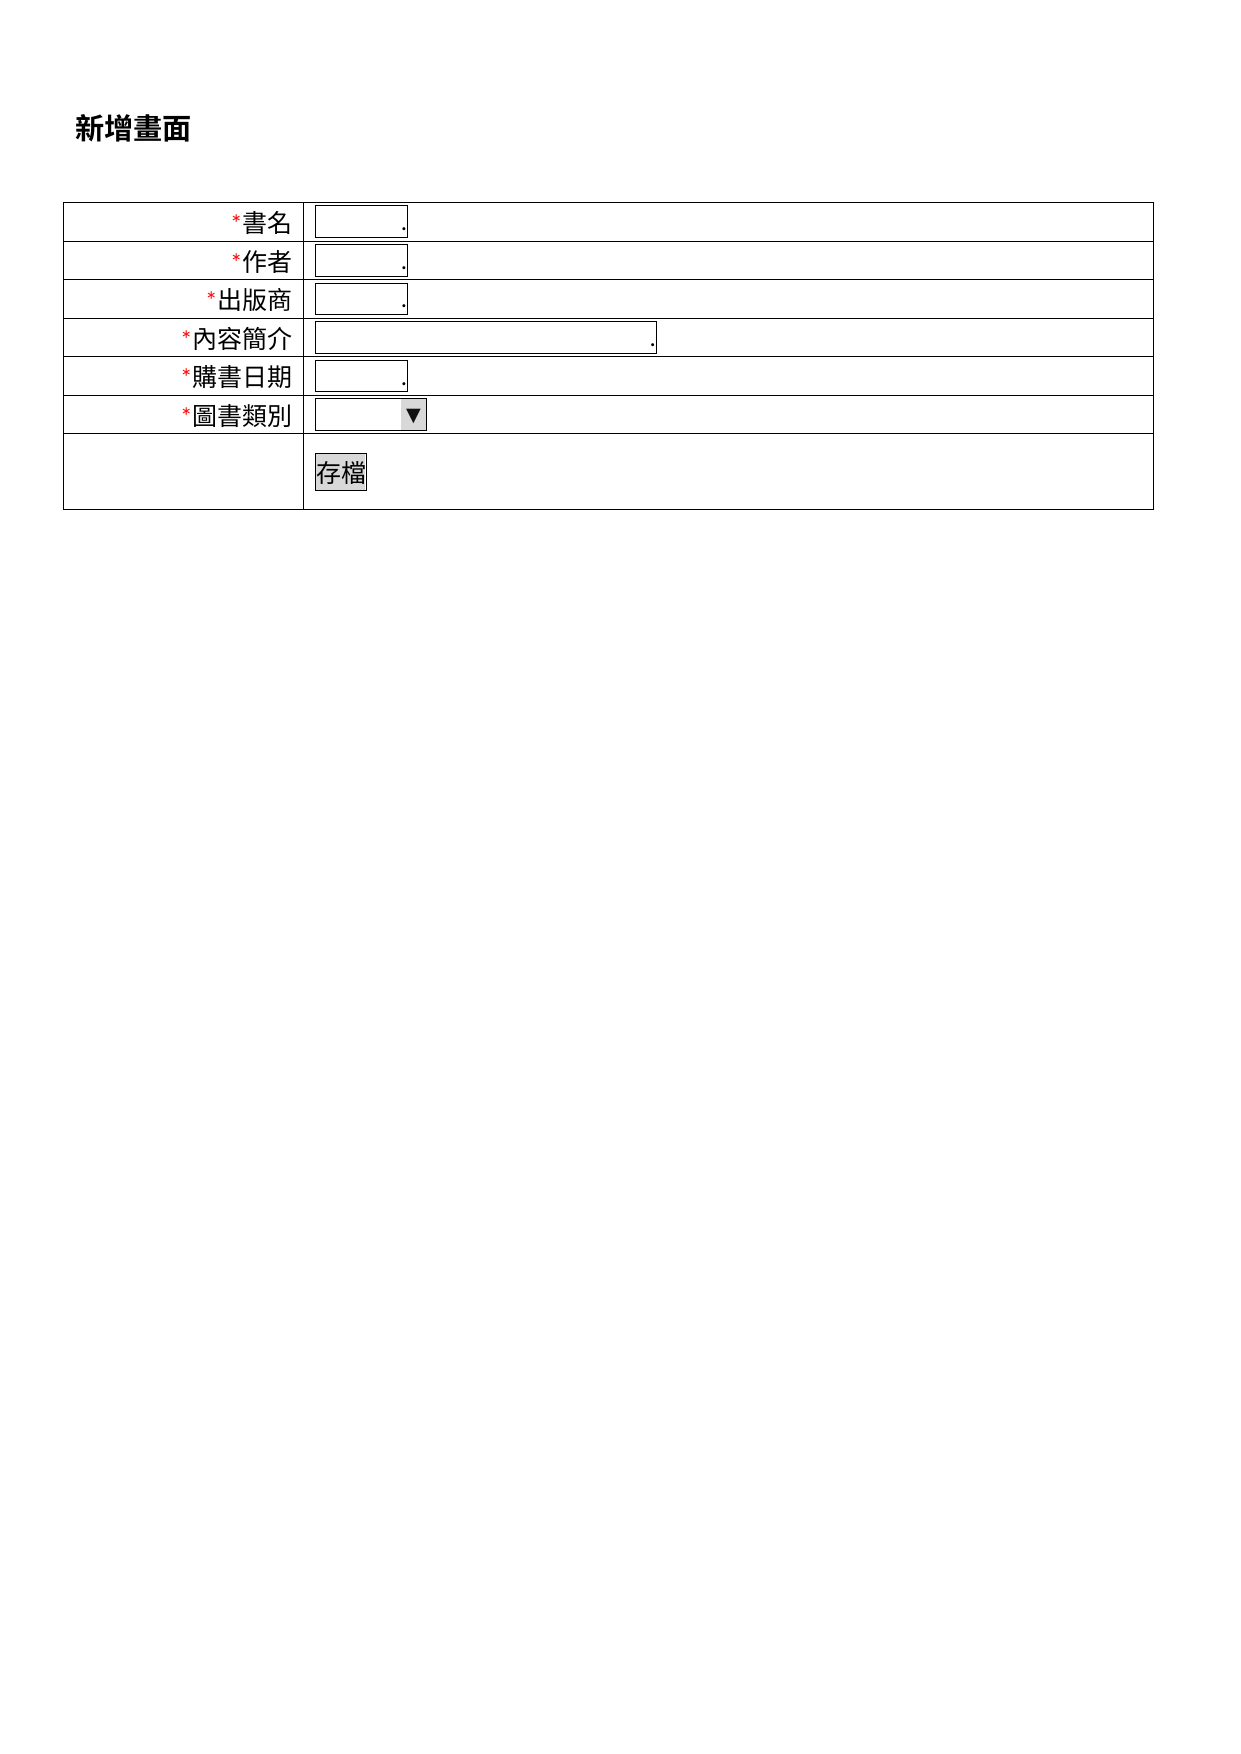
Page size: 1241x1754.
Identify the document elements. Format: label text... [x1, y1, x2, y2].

table_cell ▼ [304, 396, 1153, 433]
table_cell *作者 [64, 242, 303, 279]
table_cell 存檔 [304, 434, 1153, 509]
table_cell . [304, 319, 1153, 356]
table_cell . [304, 357, 1153, 395]
table_cell *出版商 [64, 280, 303, 318]
table_cell *內容簡介 [64, 319, 303, 356]
table_cell . [304, 242, 1153, 279]
table_cell *圖書類別 [64, 396, 303, 433]
table_cell *購書日期 [64, 357, 303, 395]
table_cell [64, 434, 303, 509]
table_cell . [304, 280, 1153, 318]
table_header . [304, 203, 1153, 241]
table_header *書名 [64, 203, 303, 241]
text 新增畫面 [75, 89, 1165, 164]
